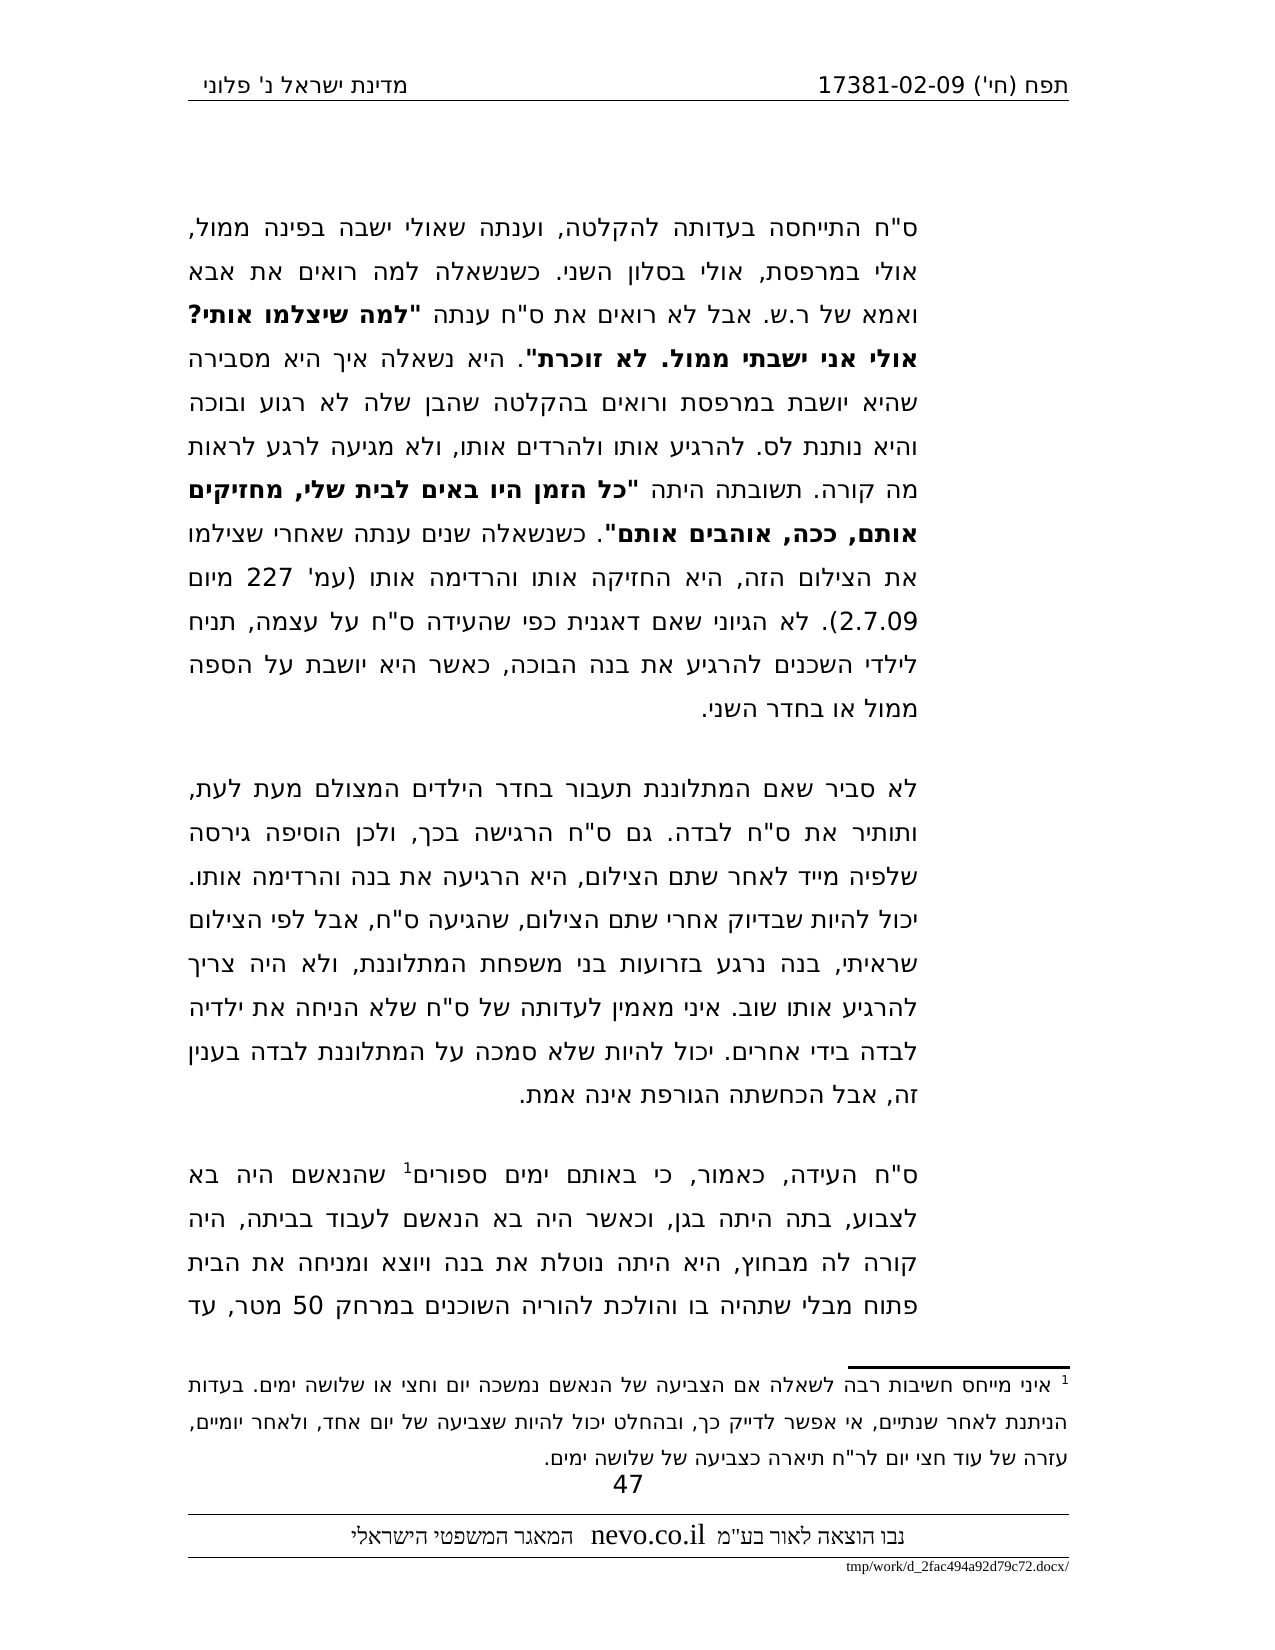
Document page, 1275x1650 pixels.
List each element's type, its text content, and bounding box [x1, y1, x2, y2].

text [187, 1160, 919, 1321]
text ס"ח התייחסה בעדותה להקלטה, וענתה שאולי ישבה בפינה ממול, אולי במרפסת, אולי בסלון השני. כשנשאלה למה רואים את אבא ואמא של ר.ש. אבל לא רואים את ס"ח ענתה "למה שיצלמו אותי? אולי אני ישבתי ממול. לא זוכרת". היא נשאלה איך היא מסבירה שהיא יושבת במרפסת ורואים בהקלטה שהבן שלה לא רגוע ובוכה והיא נותנת לס. להרגיע אותו ולהרדים אותו, ולא מגיעה לרגע לראות מה קורה. תשובתה היתה "כל הזמן היו באים לבית שלי, מחזיקים אותם, ככה, אוהבים אותם". כשנשאלה שנים ענתה שאחרי שצילמו את הצילום הזה, היא החזיקה אותו והרדימה אותו (עמ' 227 מיום 2.7.09). לא הגיוני שאם דאגנית כפי שהעידה ס"ח על עצמה, תניח לילדי השכנים להרגיע את בנה הבוכה, כאשר היא יושבת על הספה ממול או בחדר השני. [187, 213, 919, 724]
text לא סביר שאם המתלוננת תעבור בחדר הילדים המצולם מעת לעת, ותותיר את ס"ח לבדה. גם ס"ח הרגישה בכך, ולכן הוסיפה גירסה שלפיה מייד לאחר שתם הצילום, היא הרגיעה את בנה והרדימה אותו. יכול להיות שבדיוק אחרי שתם הצילום, שהגיעה ס"ח, אבל לפי הצילום שראיתי, בנה נרגע בזרועות בני משפחת המתלוננת, ולא היה צריך להרגיע אותו שוב. איני מאמין לעדותה של ס"ח שלא הניחה את ילדיה לבדה בידי אחרים. יכול להיות שלא סמכה על המתלוננת לבדה בענין זה, אבל הכחשתה הגורפת אינה אמת. [187, 774, 919, 1110]
